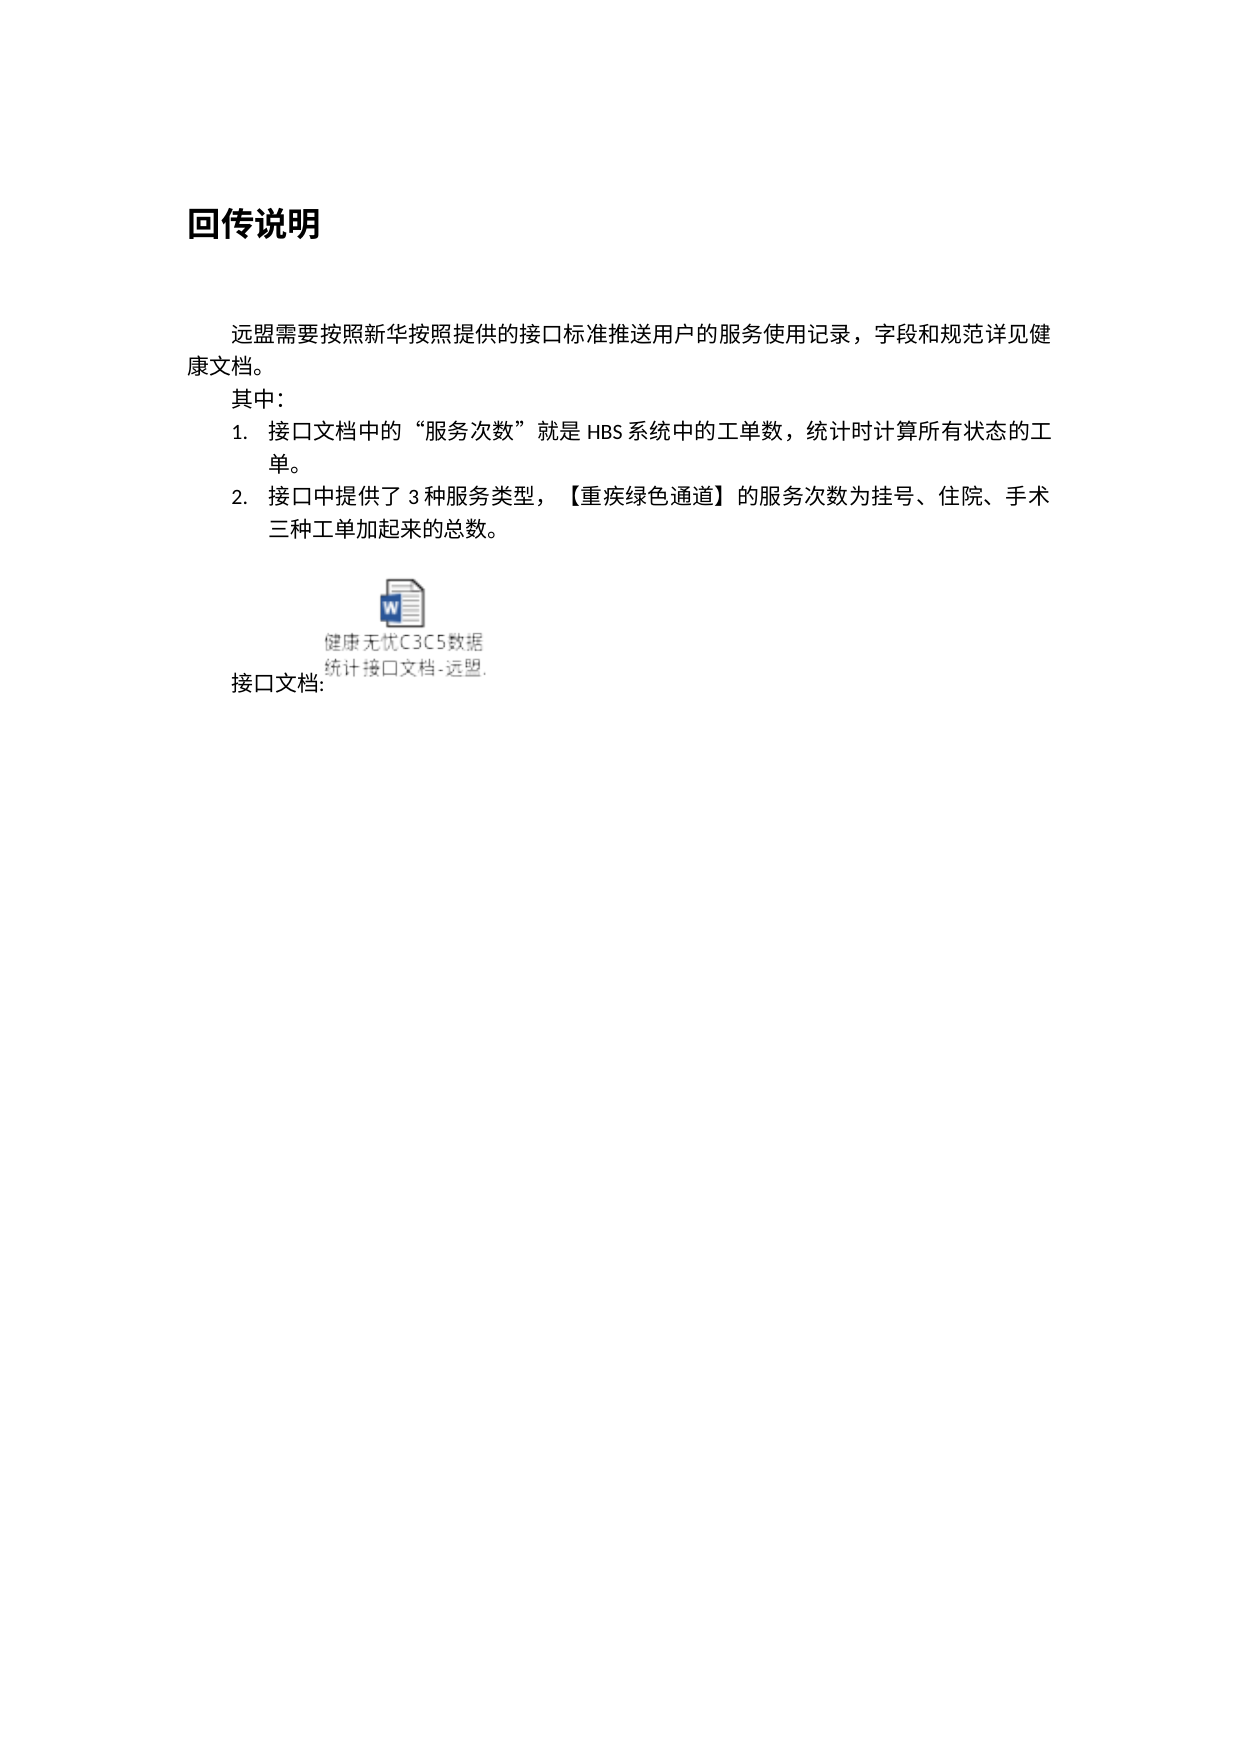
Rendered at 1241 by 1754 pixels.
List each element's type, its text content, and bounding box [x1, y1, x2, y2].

text 接口文档: [231, 576, 1053, 706]
text 其中： [187, 381, 1053, 414]
subtitle 回传说明 [187, 189, 1053, 254]
text 远盟需要按照新华按照提供的接口标准推送用户的服务使用记录，字段和规范详见健康文档。 [187, 316, 1053, 381]
list 接口中提供了3种服务类型，【重疾绿色通道】的服务次数为挂号、住院、手术三种工单加起来的总数。 [231, 479, 1053, 544]
list 接口文档中的“服务次数”就是HBS系统中的工单数，统计时计算所有状态的工单。 [231, 414, 1053, 479]
